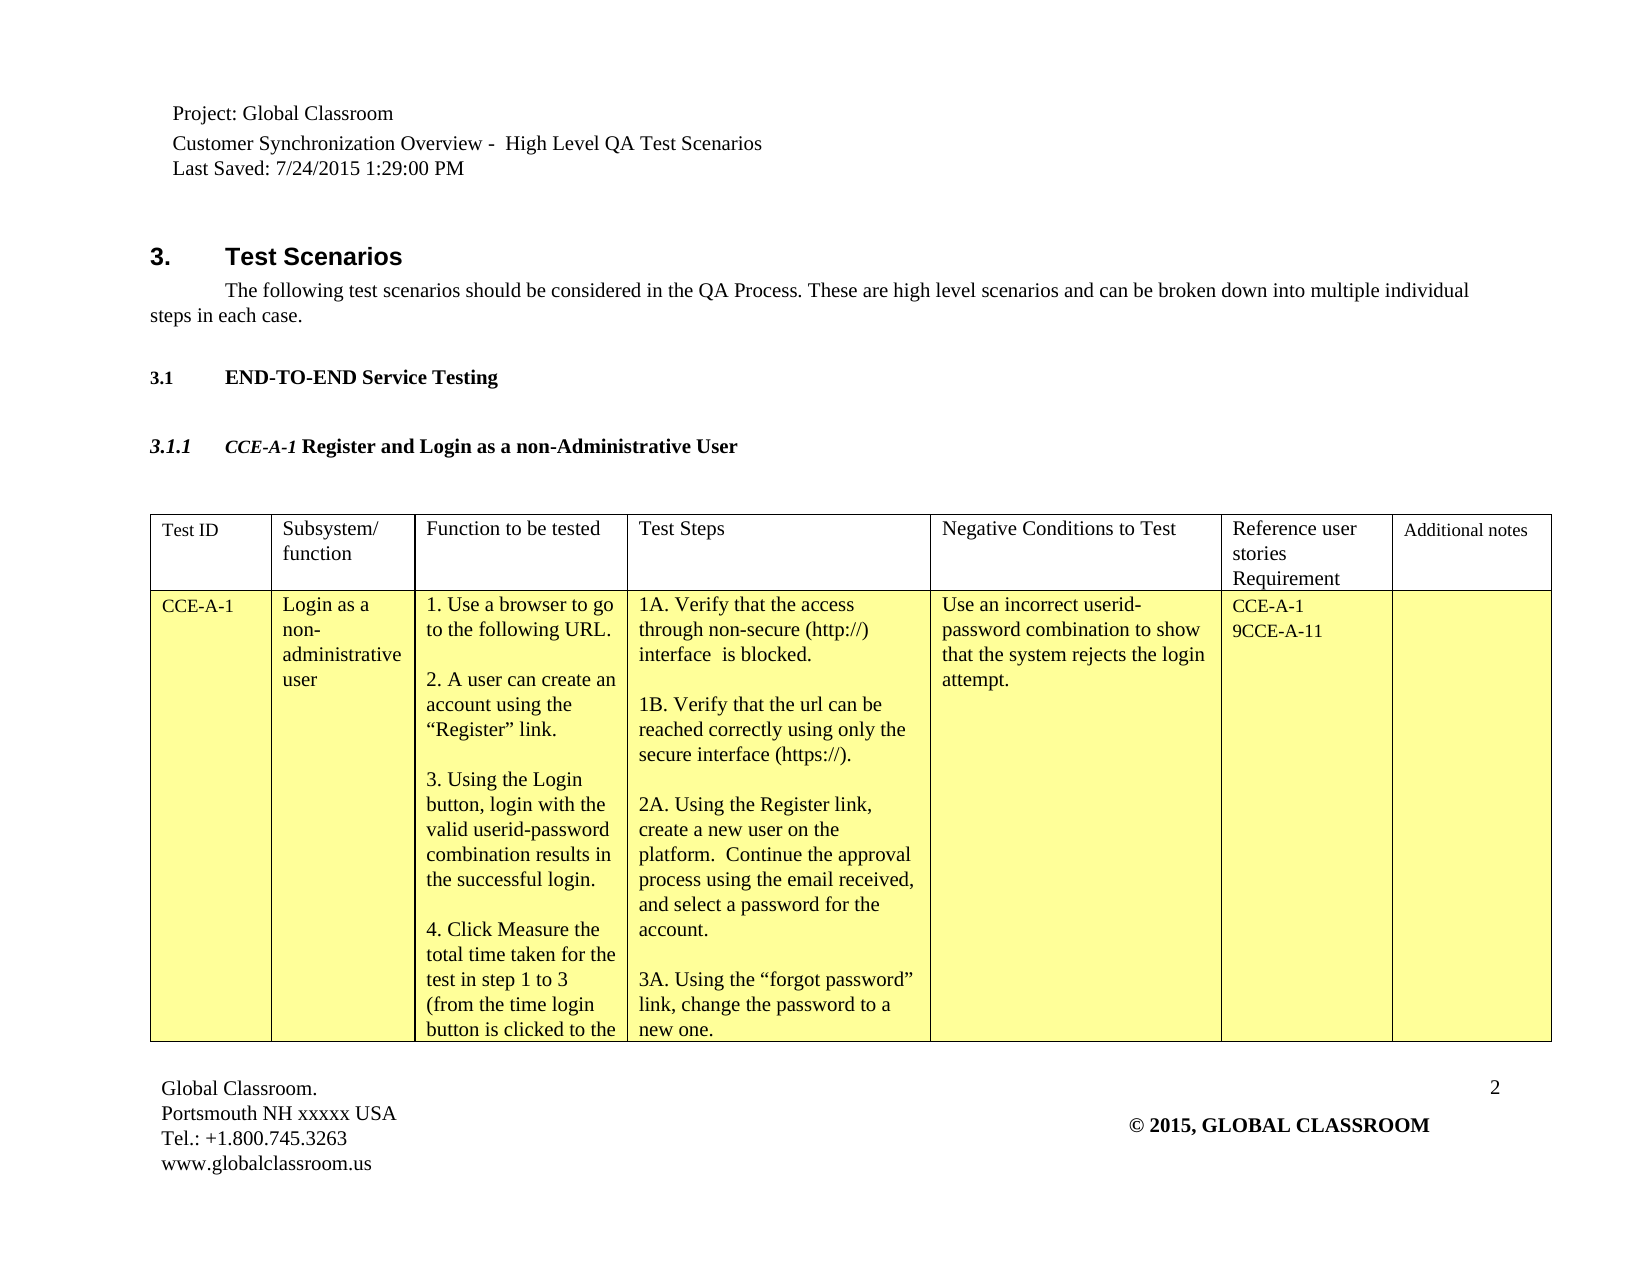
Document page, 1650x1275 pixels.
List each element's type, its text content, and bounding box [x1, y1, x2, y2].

text The following test scenarios should be considered in the QA Process. These are high level scenarios and can be broken down into multiple individual steps in each case. [150, 277, 1500, 327]
subtitle END-TO-END Service Testing [150, 364, 1500, 389]
table_header Test ID [151, 515, 271, 590]
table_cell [628, 591, 930, 1041]
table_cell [272, 591, 414, 1041]
table_header Reference user stories Requirement [1222, 515, 1392, 590]
table_cell [1393, 591, 1551, 1041]
table_cell CCE-A-1 [151, 591, 271, 1041]
subtitle CCE-A-1 Register and Login as a non-Administrative User [150, 433, 1500, 458]
subtitle Test Scenarios [150, 242, 1500, 270]
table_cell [931, 591, 1221, 1041]
table_header Test Steps [628, 515, 930, 590]
table_header Function to be tested [416, 515, 627, 590]
table_header Negative Conditions to Test [931, 515, 1221, 590]
table_header Subsystem/ function [272, 515, 414, 590]
table_header Additional notes [1393, 515, 1551, 590]
table_cell CCE-A-1 9CCE-A-11 [1222, 591, 1392, 1041]
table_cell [416, 591, 627, 1041]
